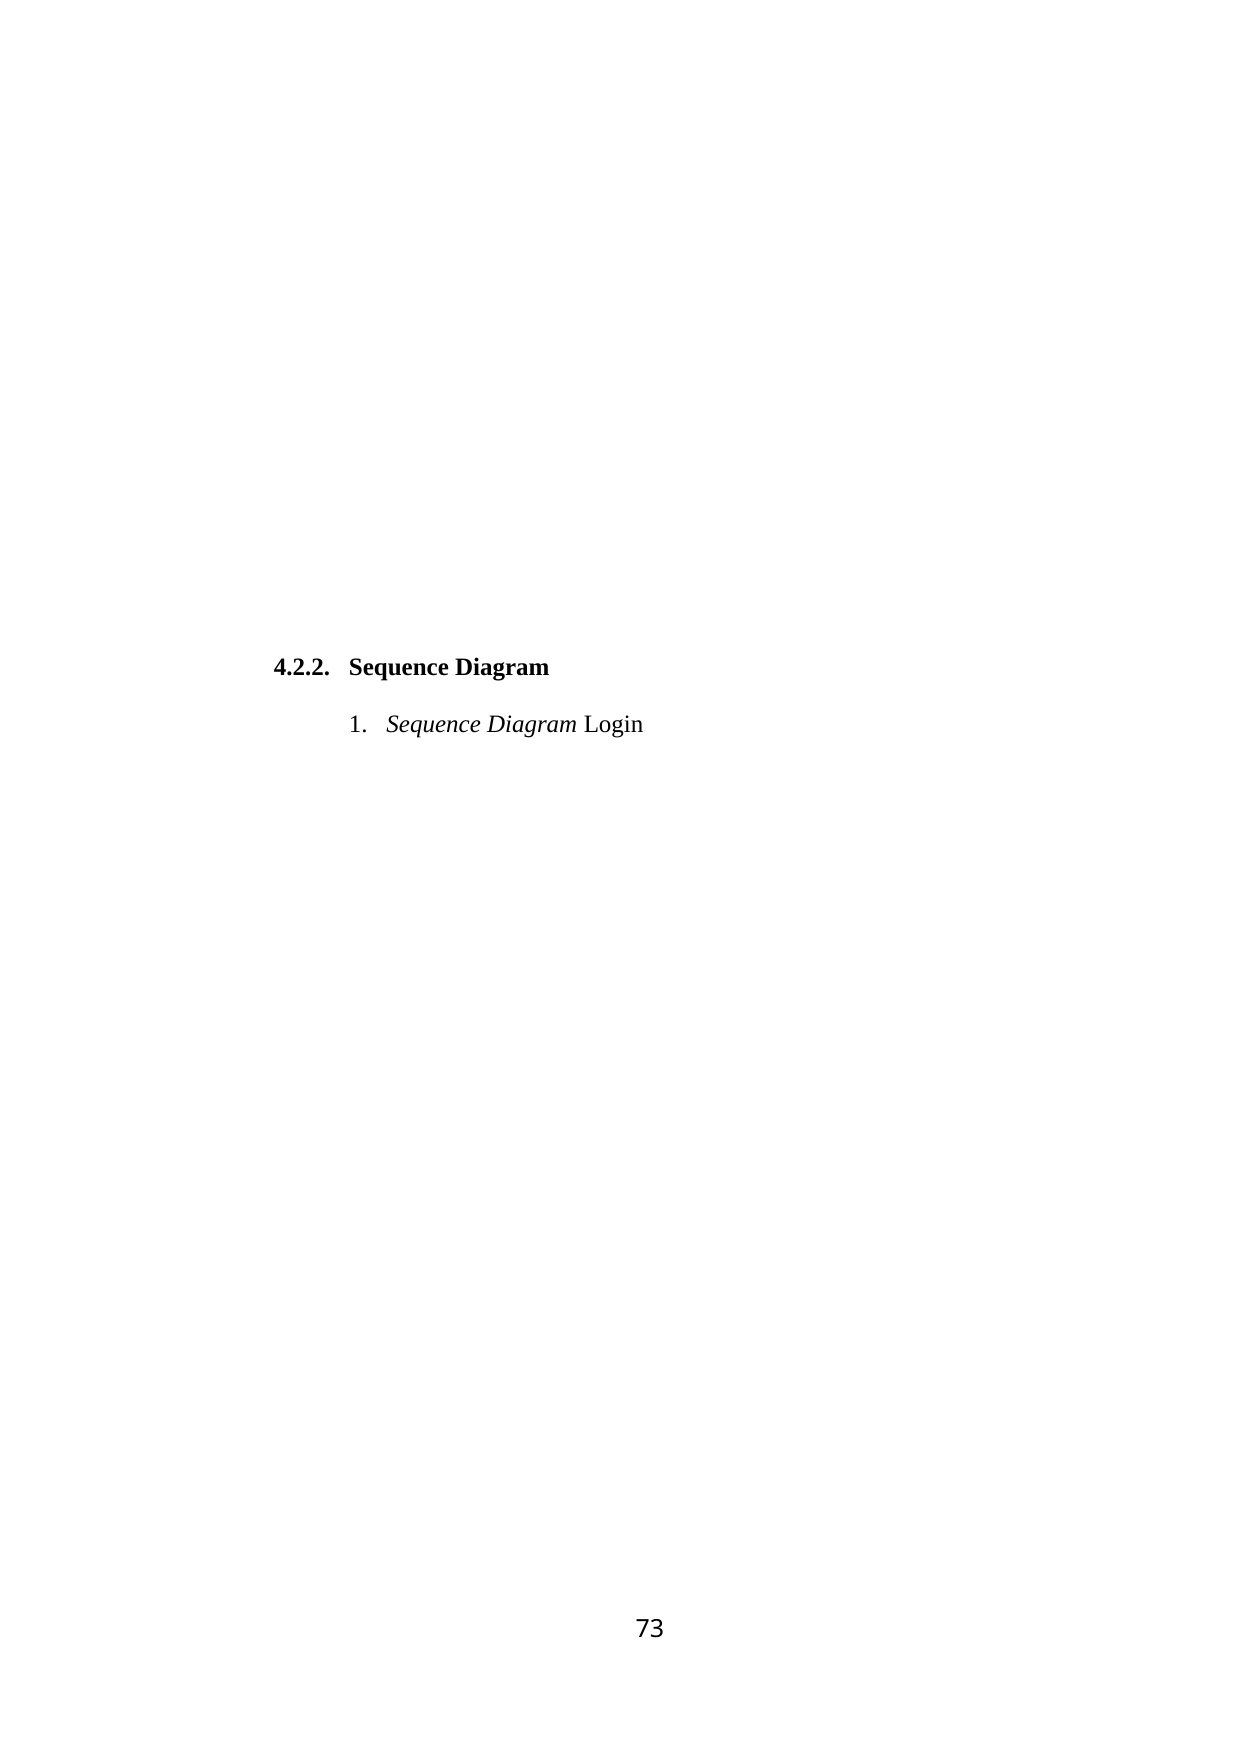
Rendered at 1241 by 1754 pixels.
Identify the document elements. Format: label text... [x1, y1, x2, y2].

list Sequence Diagram Login [349, 709, 1063, 738]
subtitle Sequence Diagram [274, 652, 1063, 681]
